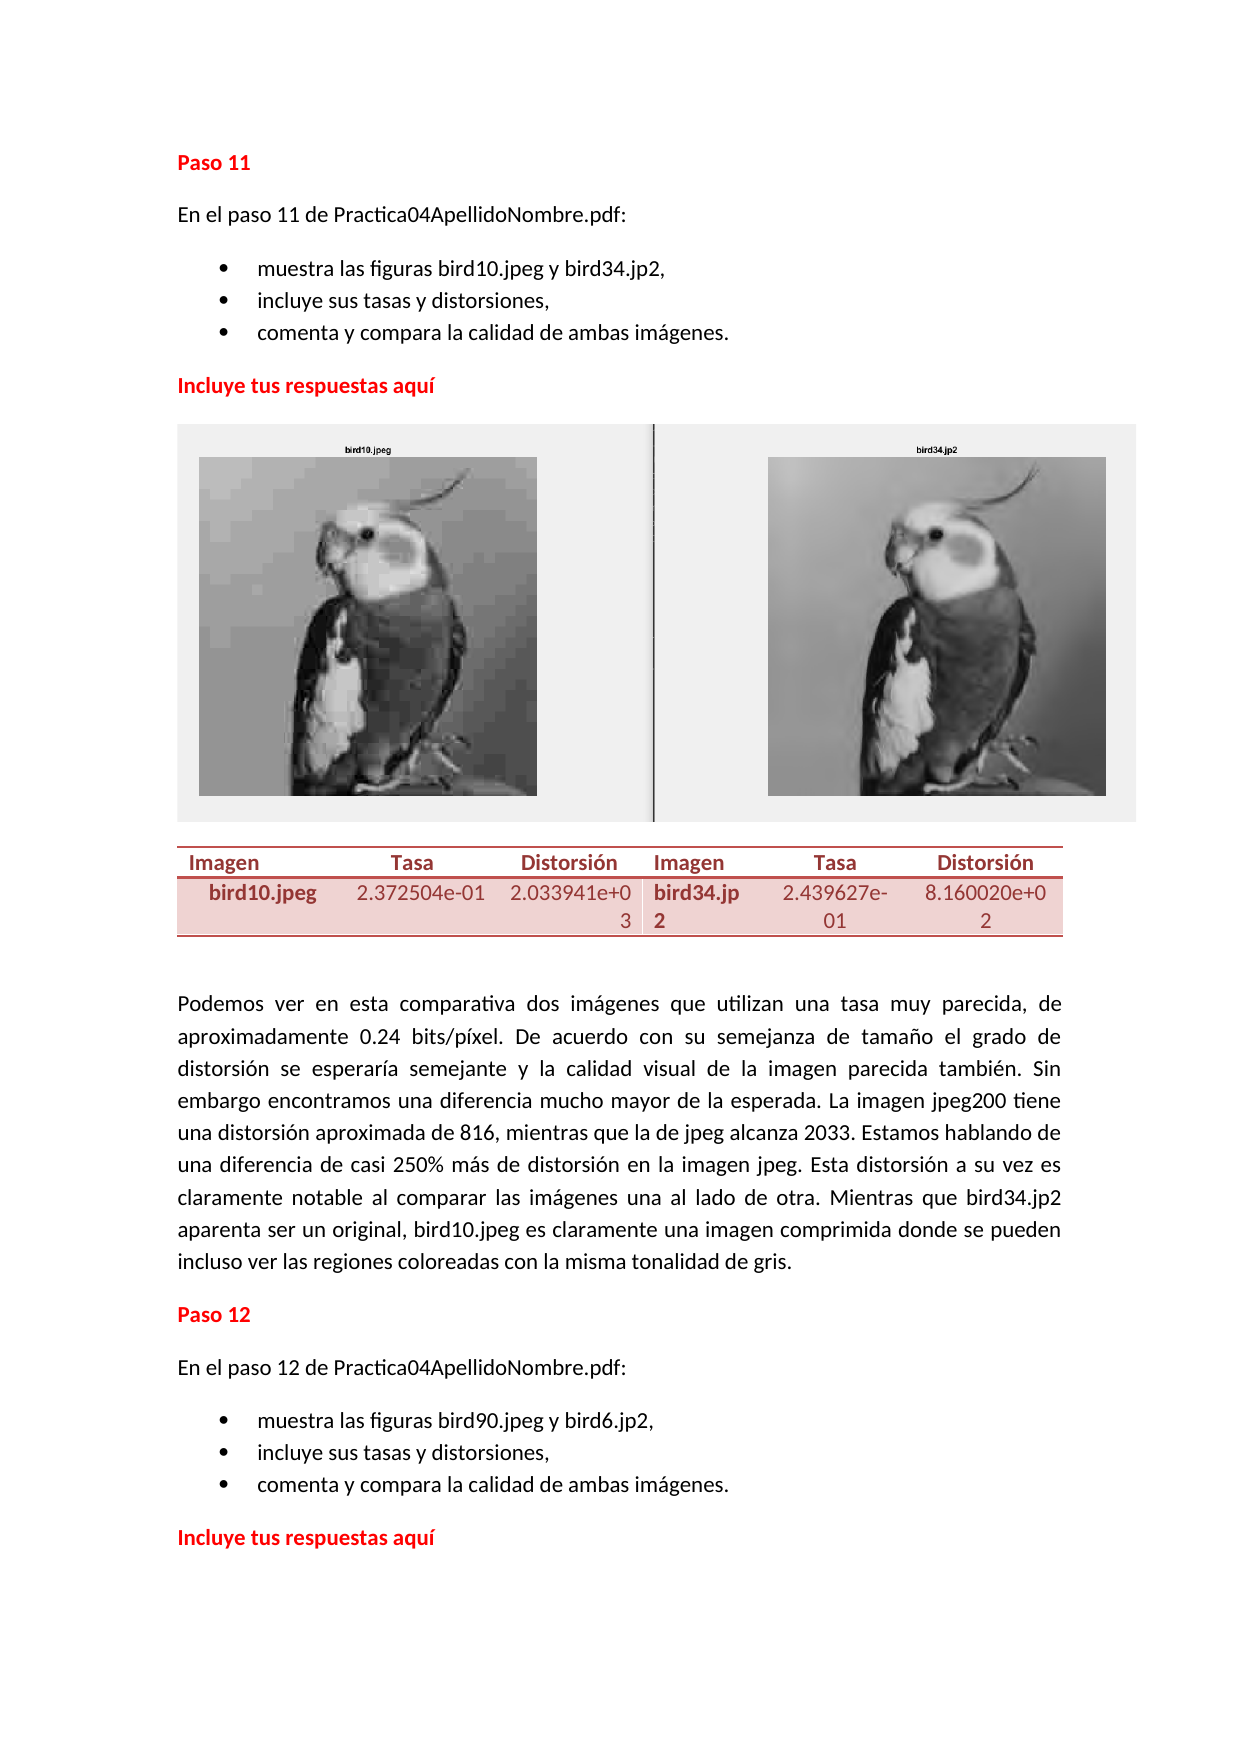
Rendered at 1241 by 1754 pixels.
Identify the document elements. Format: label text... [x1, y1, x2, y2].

text Podemos ver en esta comparativa dos imágenes que utilizan una tasa muy parecida, de aproximadamente 0.24 bits/píxel. De acuerdo con su semejanza de tamaño el grado de distorsión se esperaría semejante y la calidad visual de la imagen parecida también. Sin embargo encontramos una diferencia mucho mayor de la esperada. La imagen jpeg200 tiene una distorsión aproximada de 816, mientras que la de jpeg alcanza 2033. Estamos hablando de una diferencia de casi 250% más de distorsión en la imagen jpeg. Esta distorsión a su vez es claramente notable al comparar las imágenes una al lado de otra. Mientras que bird34.jp2 aparenta ser un original, bird10.jpeg es claramente una imagen comprimida donde se pueden incluso ver las regiones coloreadas con la misma tonalidad de gris. [177, 989, 1063, 1275]
table_header Tasa [328, 848, 496, 876]
picture [177, 424, 1137, 822]
text Paso 12 [177, 1300, 1063, 1328]
table_cell 2.372504e-01 [328, 879, 496, 934]
table_cell 2.033941e+03 [496, 879, 642, 934]
list muestra las figuras bird90.jpeg y bird6.jp2, [219, 1406, 1063, 1434]
table_cell 8.160020e+02 [908, 879, 1063, 934]
text Incluye tus respuestas aquí [177, 1523, 1063, 1552]
table_header Distorsión [908, 848, 1063, 876]
list muestra las figuras bird10.jpeg y bird34.jp2, [219, 254, 1063, 282]
table_header Distorsión [496, 848, 642, 876]
table_header Tasa [762, 848, 908, 876]
list comenta y compara la calidad de ambas imágenes. [219, 318, 1063, 346]
table_cell bird34.jp2 [643, 879, 762, 934]
text Paso 11 [177, 148, 1063, 176]
table_cell bird10.jpeg [177, 879, 328, 934]
text En el paso 11 de Practica04ApellidoNombre.pdf: [177, 201, 1063, 229]
list incluye sus tasas y distorsiones, [219, 286, 1063, 314]
table_header Imagen [177, 848, 328, 876]
list comenta y compara la calidad de ambas imágenes. [219, 1471, 1063, 1498]
text En el paso 12 de Practica04ApellidoNombre.pdf: [177, 1353, 1063, 1381]
list incluye sus tasas y distorsiones, [219, 1438, 1063, 1466]
text Incluye tus respuestas aquí [177, 371, 1063, 399]
table_header Imagen [643, 848, 762, 876]
table_cell 2.439627e-01 [762, 879, 908, 934]
